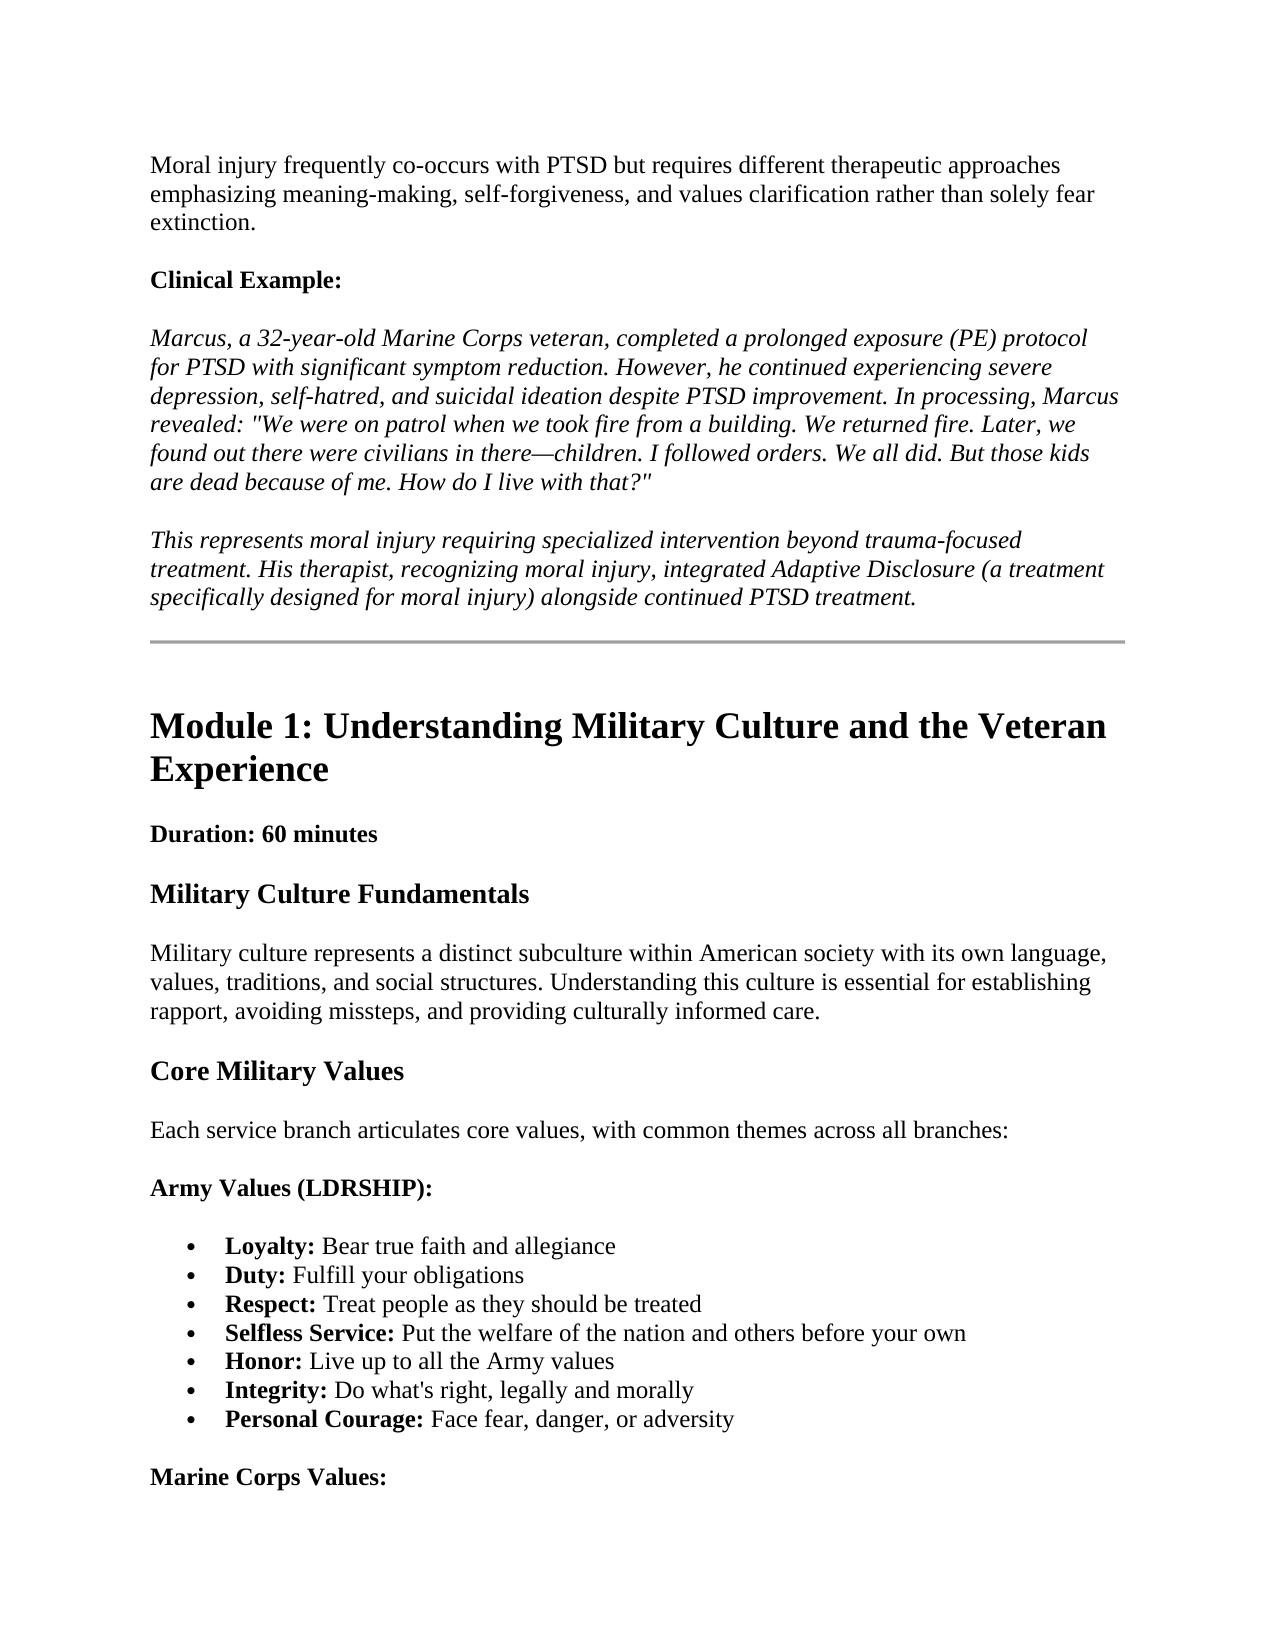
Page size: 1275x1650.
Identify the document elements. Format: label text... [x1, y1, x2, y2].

text Duration: 60 minutes [150, 819, 1125, 848]
list Loyalty: Bear true faith and allegiance [187, 1231, 1125, 1260]
text Army Values (LDRSHIP): [150, 1173, 1125, 1202]
list Duty: Fulfill your obligations [187, 1260, 1125, 1289]
text This represents moral injury requiring specialized intervention beyond trauma-focused treatment. His therapist, recognizing moral injury, integrated Adaptive Disclosure (a treatment specifically designed for moral injury) alongside continued PTSD treatment. [150, 525, 1125, 611]
text Clinical Example: [150, 265, 1125, 294]
text Each service branch articulates core values, with common themes across all branches: [150, 1116, 1125, 1144]
text Module 1: Understanding Military Culture and the Veteran Experience [150, 704, 1125, 790]
text Military Culture Fundamentals [150, 877, 1125, 909]
text Core Military Values [150, 1054, 1125, 1086]
text Military culture represents a distinct subculture within American society with its own language, values, traditions, and social structures. Understanding this culture is essential for establishing rapport, avoiding missteps, and providing culturally informed care. [150, 938, 1125, 1025]
list Respect: Treat people as they should be treated [187, 1289, 1125, 1318]
text Moral injury frequently co-occurs with PTSD but requires different therapeutic approaches emphasizing meaning-making, self-forgiveness, and values clarification rather than solely fear extinction. [150, 150, 1125, 236]
text Marcus, a 32-year-old Marine Corps veteran, completed a prolonged exposure (PE) protocol for PTSD with significant symptom reduction. However, he continued experiencing severe depression, self-hatred, and suicidal ideation despite PTSD improvement. In processing, Marcus revealed: "We were on patrol when we took fire from a building. We returned fire. Later, we found out there were civilians in there—children. I followed orders. We all did. But those kids are dead because of me. How do I live with that?" [150, 323, 1125, 496]
text Marine Corps Values: [150, 1462, 1125, 1491]
list Selfless Service: Put the welfare of the nation and others before your own [187, 1318, 1125, 1346]
list Integrity: Do what's right, legally and morally [187, 1375, 1125, 1404]
list Personal Courage: Face fear, danger, or adversity [187, 1404, 1125, 1433]
list Honor: Live up to all the Army values [187, 1346, 1125, 1375]
